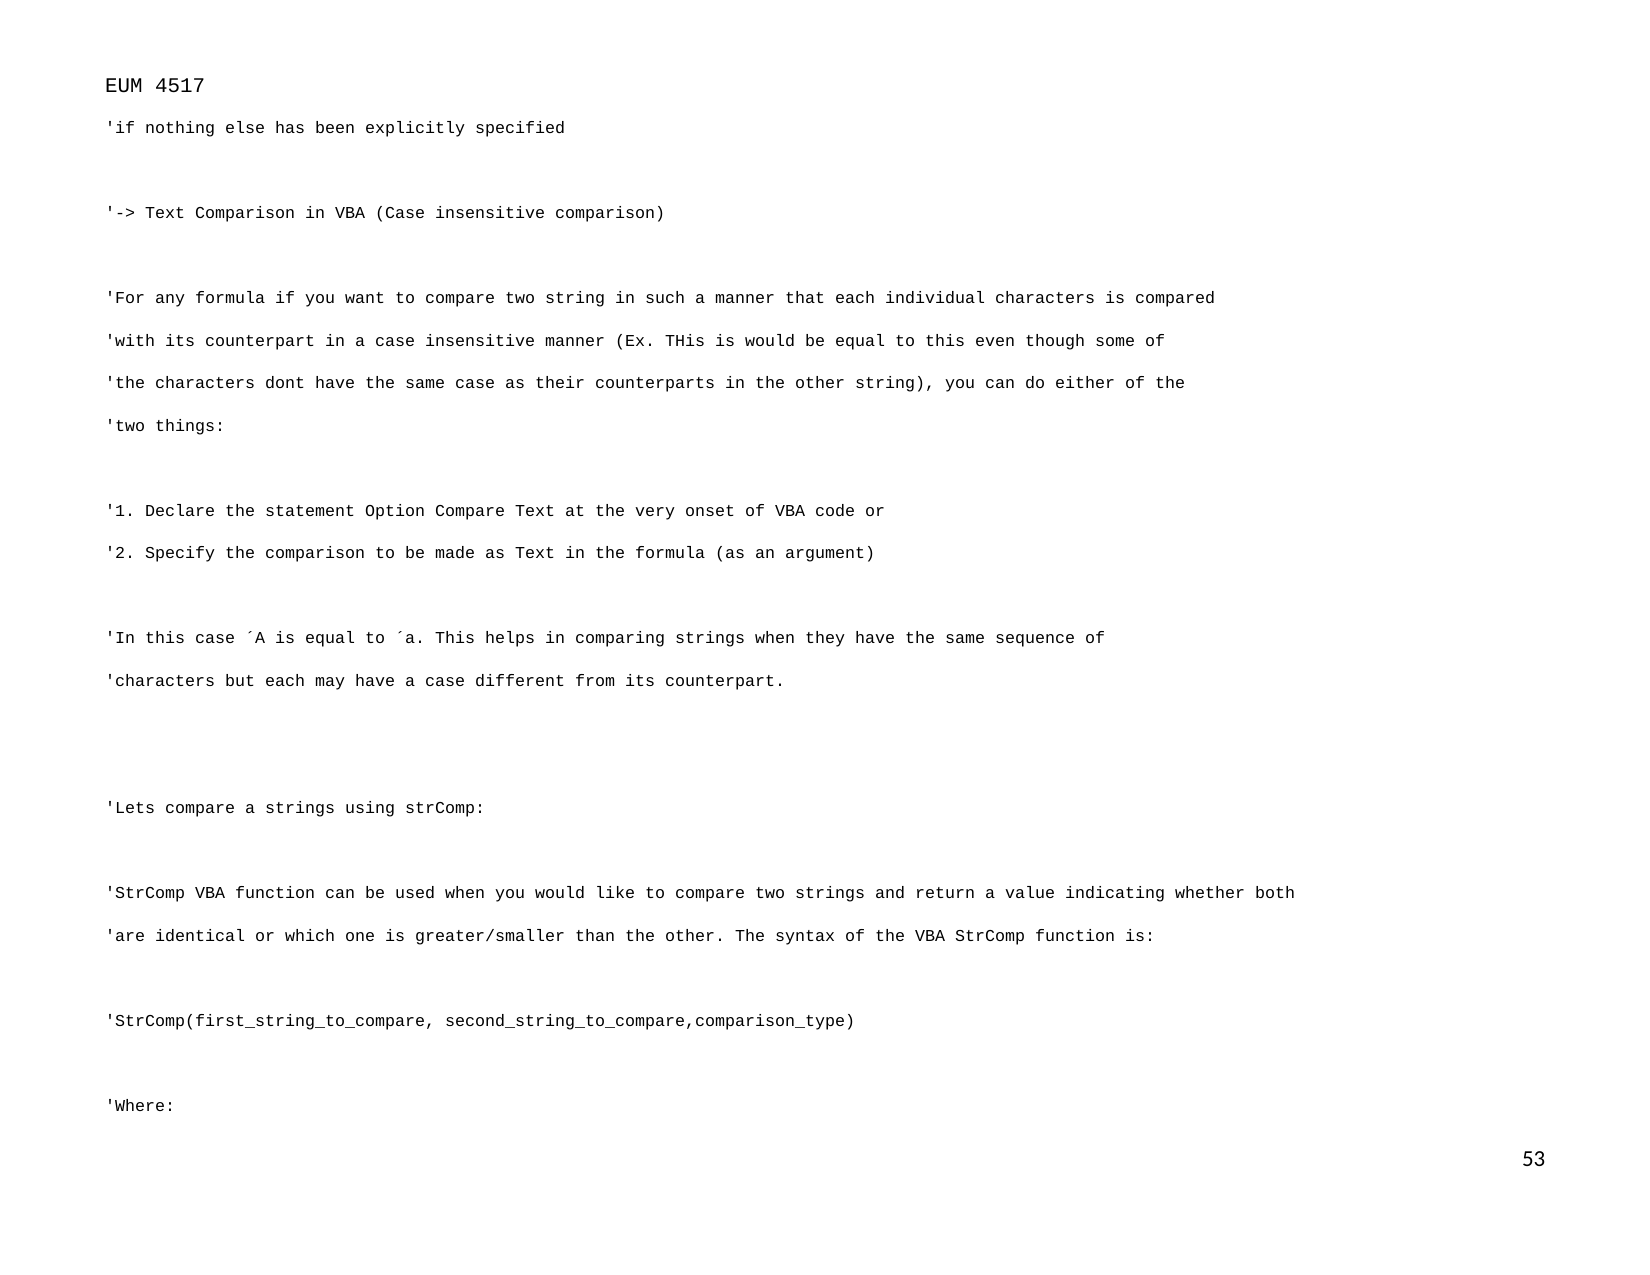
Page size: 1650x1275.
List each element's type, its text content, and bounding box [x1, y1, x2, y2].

text 'StrComp(first_string_to_compare, second_string_to_compare,comparison_type) [105, 1012, 1545, 1031]
text 'Where: [105, 1097, 1545, 1116]
text 'with its counterpart in a case insensitive manner (Ex. THis is would be equal to this even though some of [105, 332, 1545, 351]
text 'StrComp VBA function can be used when you would like to compare two strings and return a value indicating whether both [105, 885, 1545, 904]
text 'the characters dont have the same case as their counterparts in the other string), you can do either of the [105, 375, 1545, 394]
text '2. Specify the comparison to be made as Text in the formula (as an argument) [105, 545, 1545, 564]
text '-> Text Comparison in VBA (Case insensitive comparison) [105, 205, 1545, 224]
text 'For any formula if you want to compare two string in such a manner that each individual characters is compared [105, 290, 1545, 309]
text 'Lets compare a strings using strComp: [105, 800, 1545, 819]
text 'characters but each may have a case different from its counterpart. [105, 672, 1545, 691]
text 'if nothing else has been explicitly specified [105, 120, 1545, 139]
text 'In this case ´A is equal to ´a. This helps in comparing strings when they have the same sequence of [105, 630, 1545, 649]
text 'are identical or which one is greater/smaller than the other. The syntax of the VBA StrComp function is: [105, 927, 1545, 946]
text '1. Declare the statement Option Compare Text at the very onset of VBA code or [105, 502, 1545, 521]
text 'two things: [105, 417, 1545, 436]
